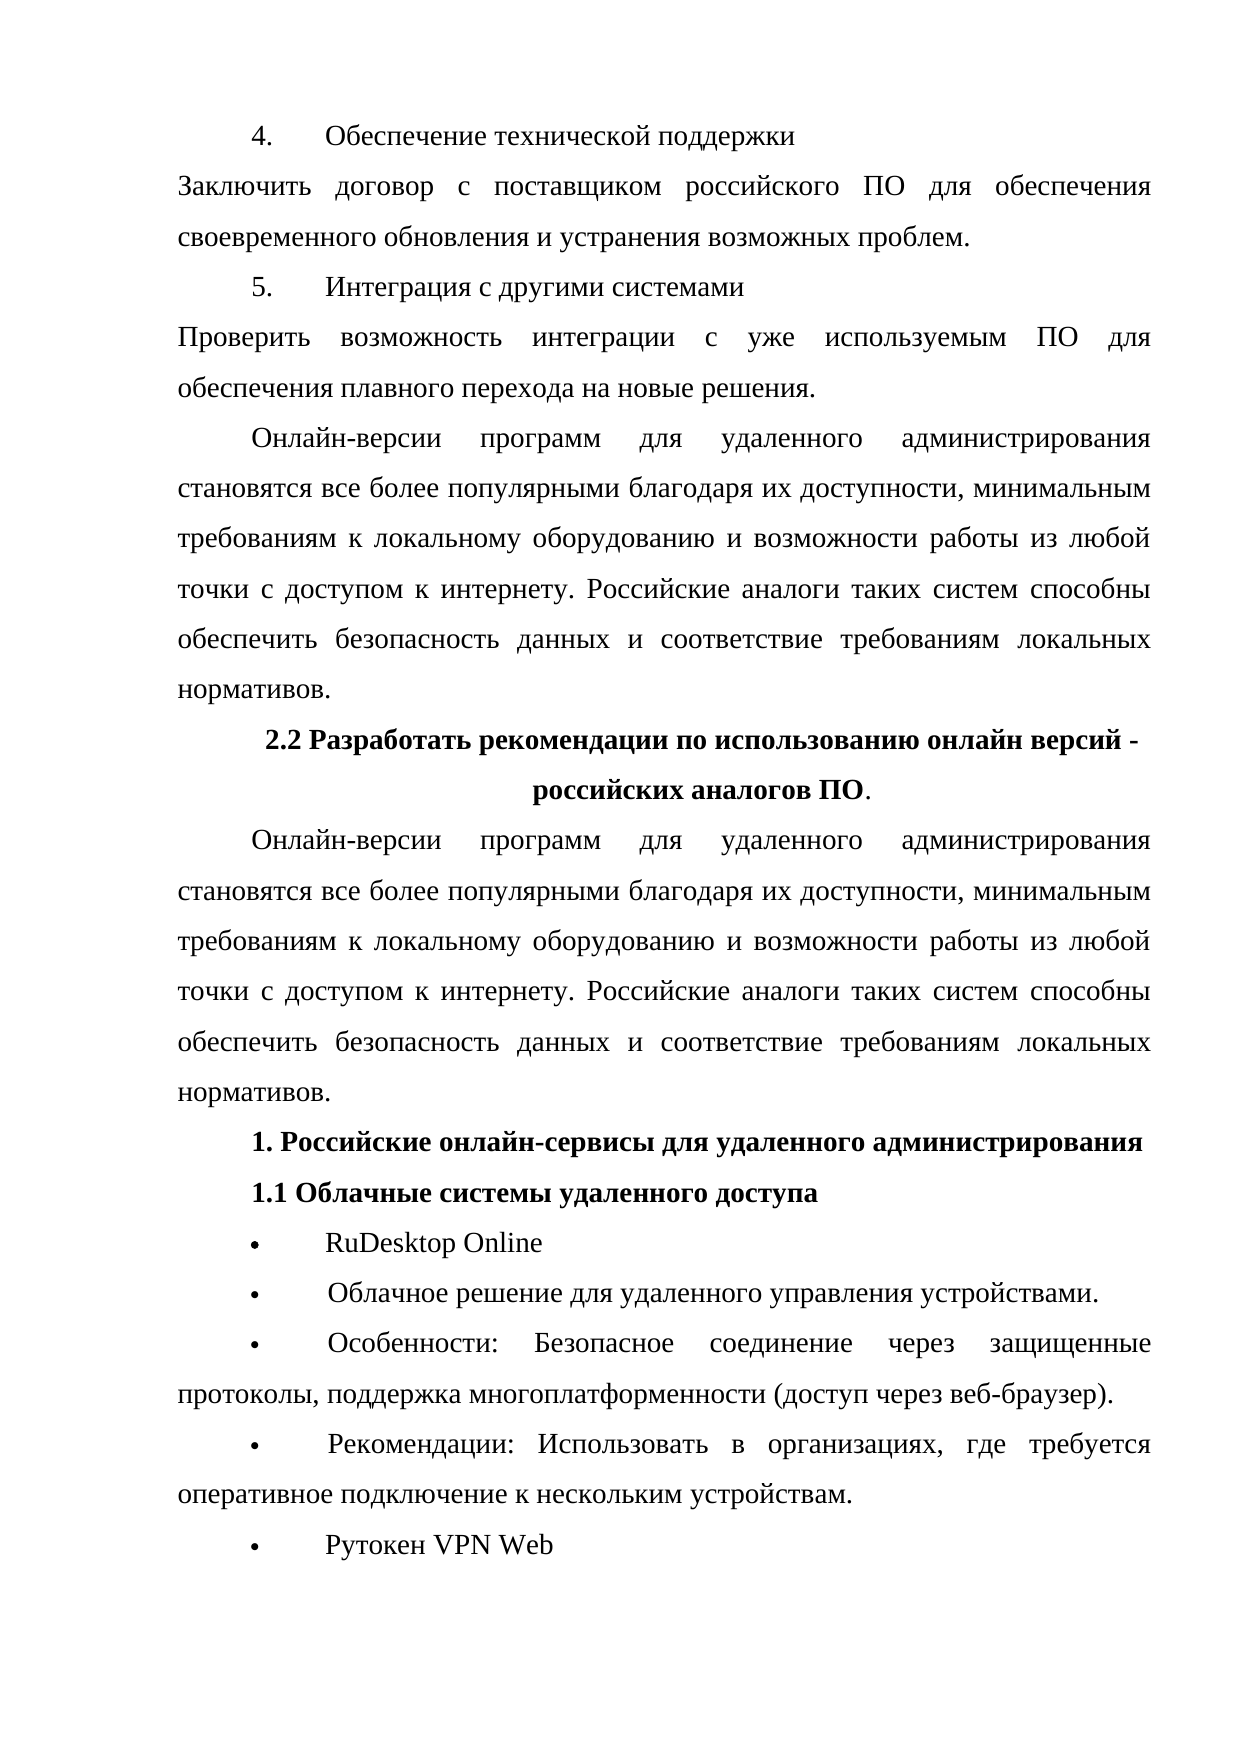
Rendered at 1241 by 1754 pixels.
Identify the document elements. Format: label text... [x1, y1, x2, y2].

list Рутокен VPN Web [177, 1527, 1152, 1560]
list Обеспечение технической поддержки Заключить договор с поставщиком российского ПО для обеспечения своевременного обновления и устранения возможных проблем. [177, 118, 1152, 252]
list 2.2 Разработать рекомендации по использованию онлайн версий - российских аналогов ПО. [252, 722, 1152, 806]
list RuDesktop Online [177, 1225, 1152, 1258]
text Онлайн-версии программ для удаленного администрирования становятся все более популярными благодаря их доступности, минимальным требованиям к локальному оборудованию и возможности работы из любой точки с доступом к интернету. Российские аналоги таких систем способны обеспечить безопасность данных и соответствие требованиям локальных нормативов. [177, 822, 1152, 1108]
list Особенности: Безопасное соединение через защищенные протоколы, поддержка многоплатформенности (доступ через веб-браузер). [177, 1326, 1152, 1409]
list Облачное решение для удаленного управления устройствами. [177, 1275, 1152, 1309]
text 1. Российские онлайн-сервисы для удаленного администрирования [177, 1124, 1152, 1158]
list Рекомендации: Использовать в организациях, где требуется оперативное подключение к нескольким устройствам. [177, 1426, 1152, 1510]
text Онлайн-версии программ для удаленного администрирования становятся все более популярными благодаря их доступности, минимальным требованиям к локальному оборудованию и возможности работы из любой точки с доступом к интернету. Российские аналоги таких систем способны обеспечить безопасность данных и соответствие требованиям локальных нормативов. [177, 420, 1152, 705]
list Интеграция с другими системами Проверить возможность интеграции с уже используемым ПО для обеспечения плавного перехода на новые решения. [177, 269, 1152, 403]
text 1.1 Облачные системы удаленного доступа [177, 1175, 1152, 1208]
